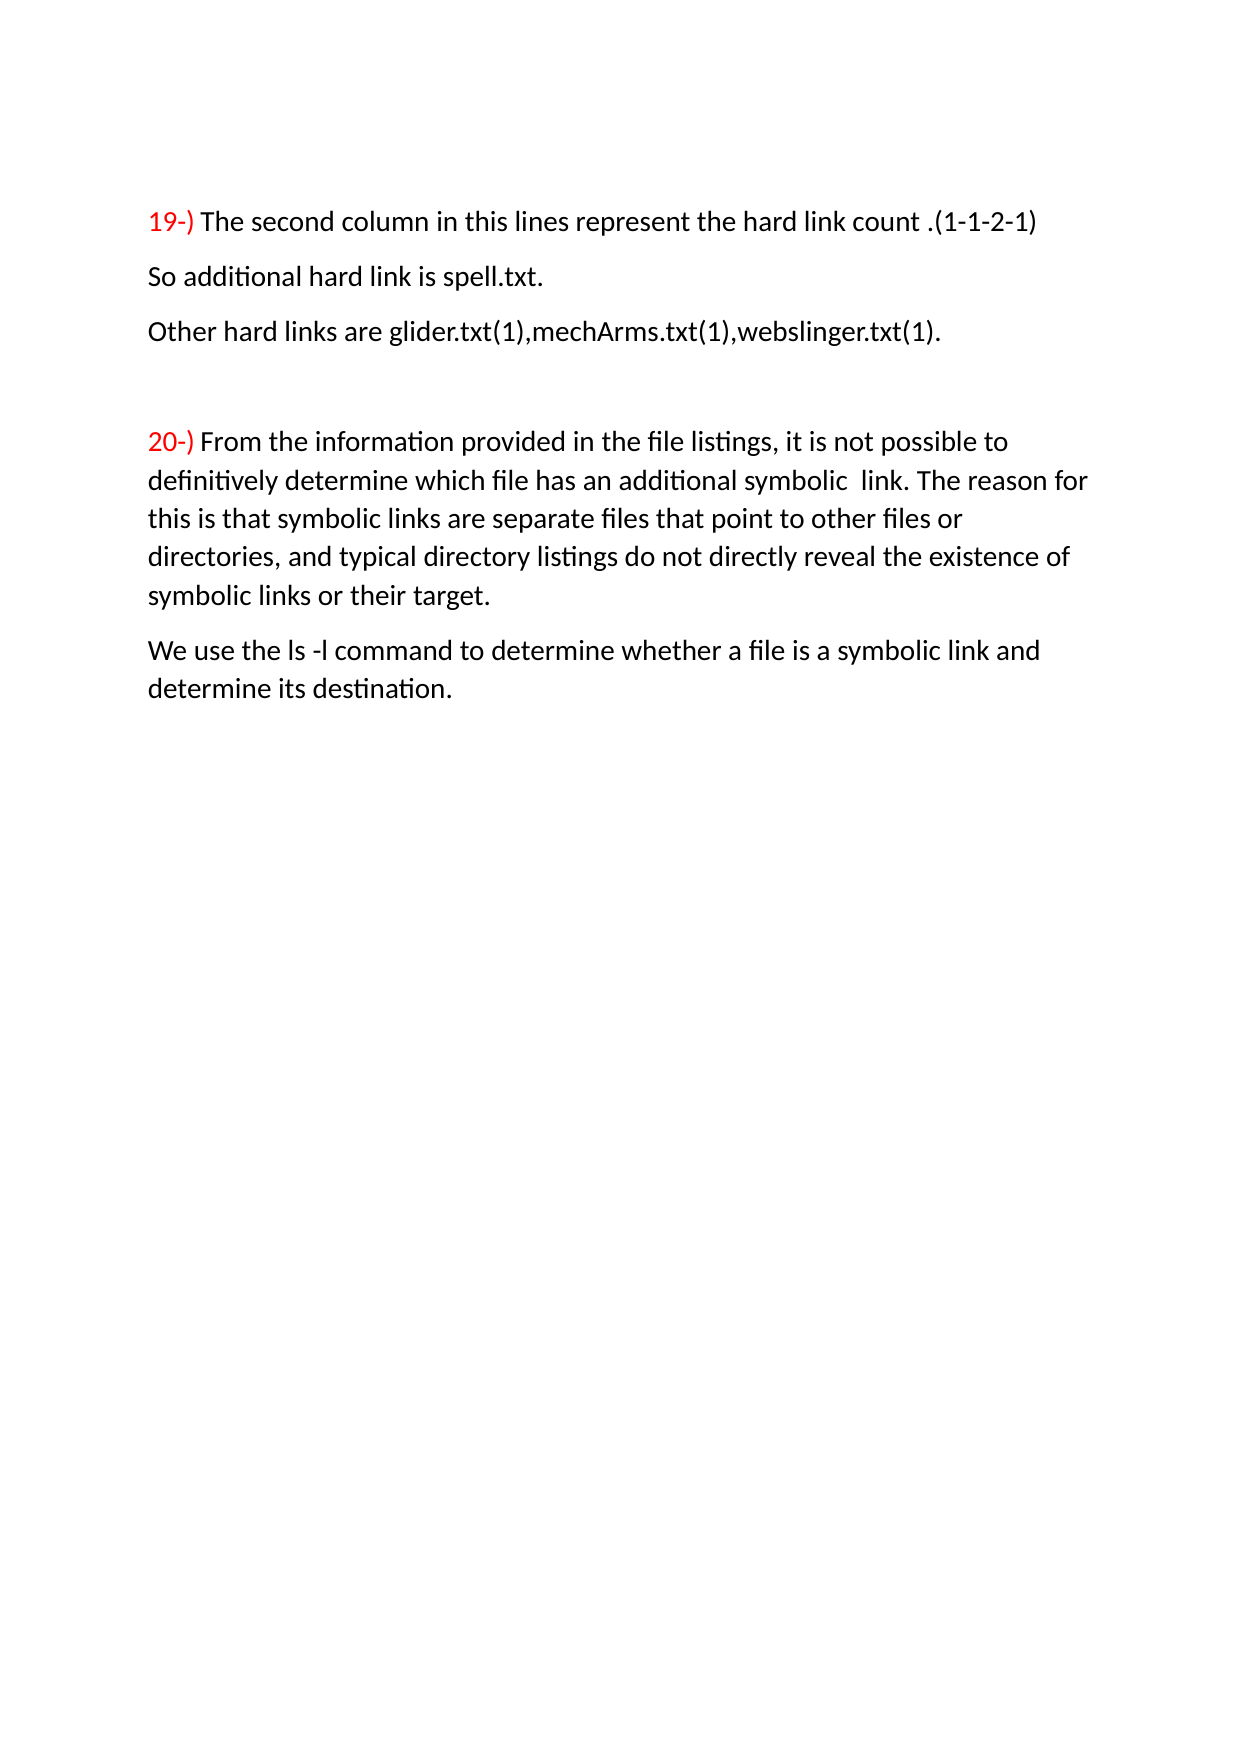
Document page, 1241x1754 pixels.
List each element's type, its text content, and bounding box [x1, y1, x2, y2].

text So additional hard link is spell.txt. [148, 258, 1093, 293]
text 20-) From the information provided in the file listings, it is not possible to definitively determine which file has an additional symbolic link. The reason for this is that symbolic links are separate files that point to other files or directories, and typical directory listings do not directly reveal the existence of symbolic links or their target. [148, 423, 1093, 612]
text Other hard links are glider.txt(1),mechArms.txt(1),webslinger.txt(1). [148, 313, 1093, 348]
text We use the ls -l command to determine whether a file is a symbolic link and determine its destination. [148, 632, 1093, 706]
text 19-) The second column in this lines represent the hard link count .(1-1-2-1) [148, 203, 1093, 238]
